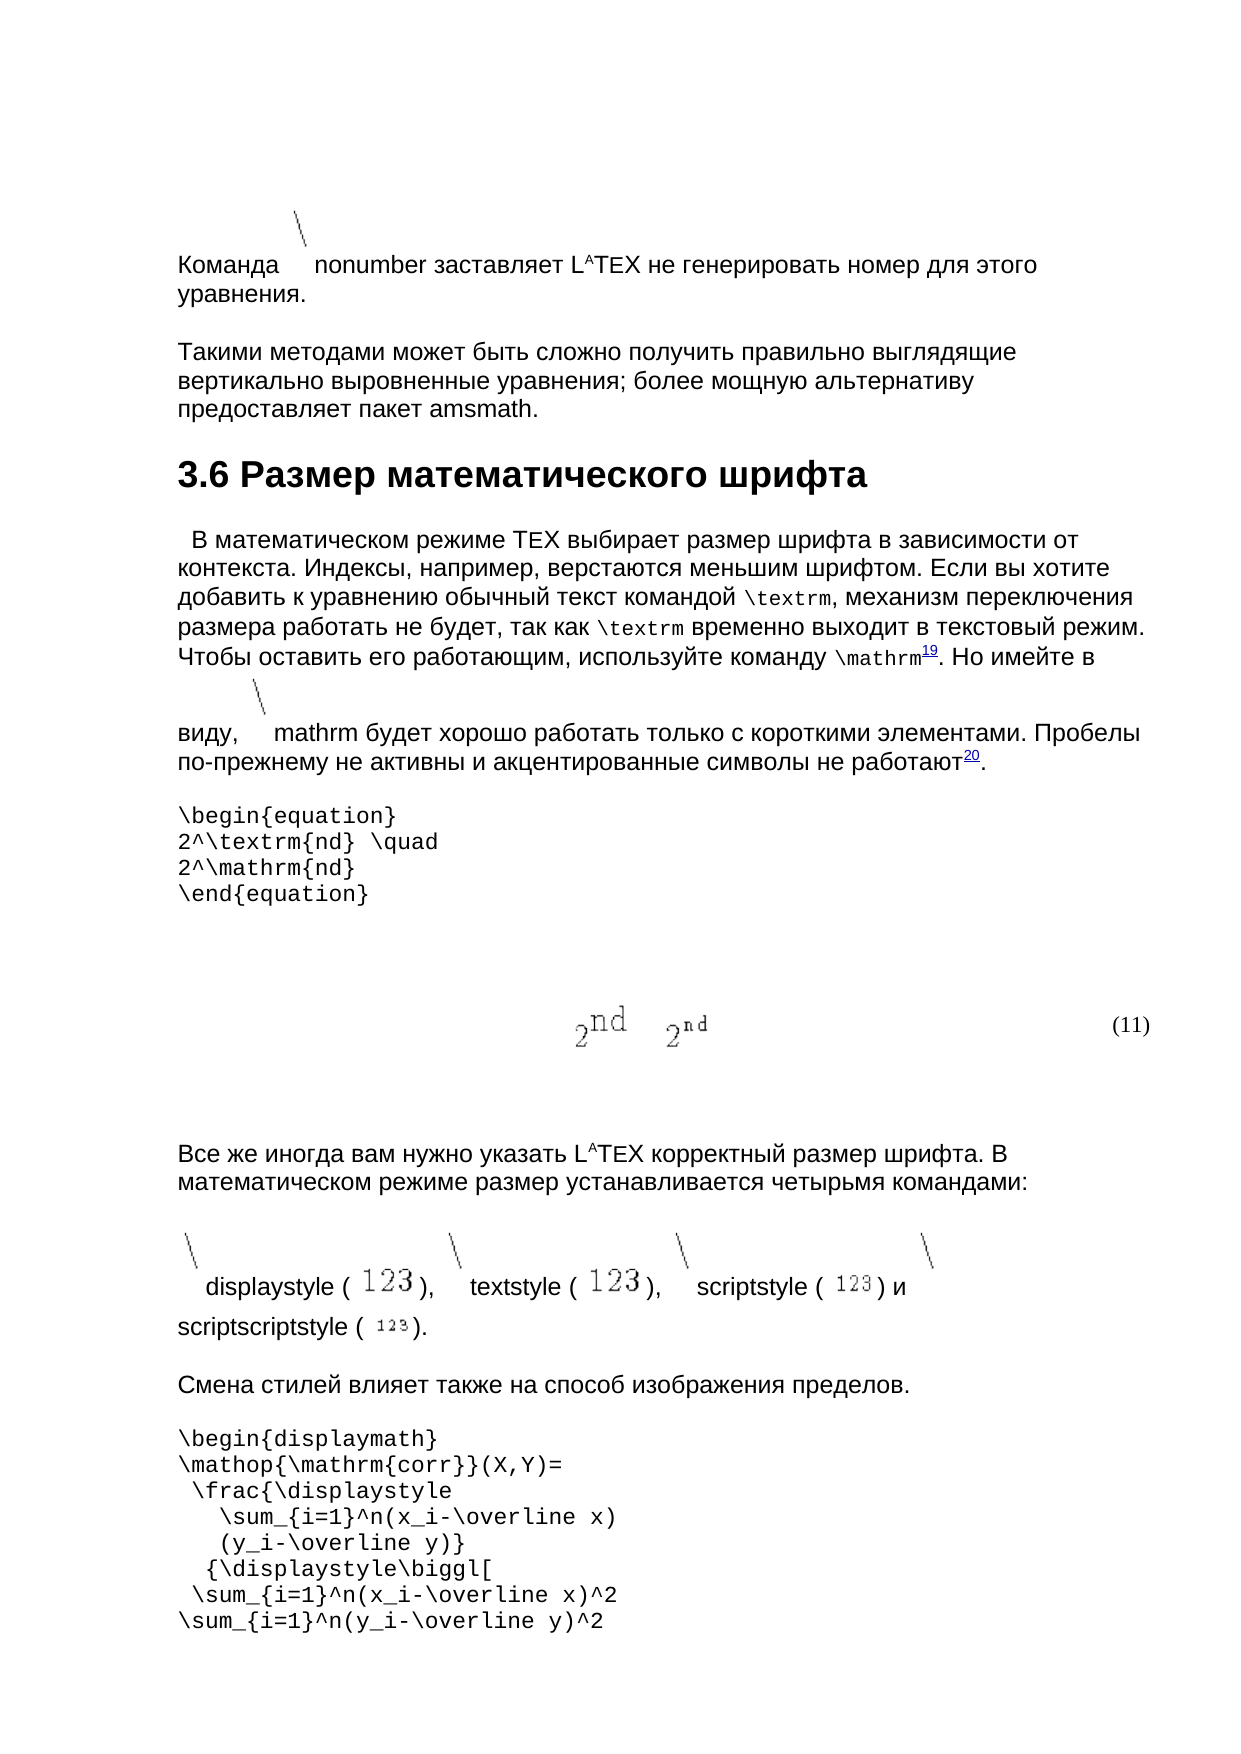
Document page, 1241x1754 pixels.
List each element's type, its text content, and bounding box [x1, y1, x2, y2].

text \sum_{i=1}^n(x_i-\overline x) [177, 1505, 1152, 1531]
text \begin{displaymath} [177, 1428, 1152, 1453]
picture [177, 1225, 206, 1296]
table_header (11) [1106, 996, 1152, 1053]
picture [286, 203, 315, 274]
text В математическом режиме TEX выбирает размер шрифта в зависимости от контекста. Индексы, например, верстаются меньшим шрифтом. Если вы хотите добавить к уравнению обычный текст командой \textrm, механизм переключения размера работать не будет, так как \textrm временно выходит в текстовый режим. Чтобы оставить его работающим, используйте команду \mathrm19. Но имейте в виду, mathrm будет хорошо работать только с короткими элементами. Пробелы по-прежнему не активны и акцентированные символы не работают20. [177, 524, 1152, 776]
text Смена стилей влияет также на способ изображения пределов. [177, 1370, 1152, 1398]
text displaystyle ( ), textstyle ( ), scriptstyle ( ) и scriptscriptstyle ( ). [177, 1225, 1152, 1341]
text Все же иногда вам нужно указать LATEX корректный размер шрифта. В математическом режиме размер устанавливается четырьмя командами: [177, 1138, 1152, 1196]
text Команда nonumber заставляет LATEX не генерировать номер для этого уравнения. [177, 203, 1152, 308]
text Такими методами может быть сложно получить правильно выглядящие вертикально выровненные уравнения; более мощную альтернативу предоставляет пакет amsmath. [177, 337, 1152, 423]
text \sum_{i=1}^n(x_i-\overline x)^2 [177, 1583, 1152, 1609]
picture [370, 1300, 413, 1336]
text \frac{\displaystyle [177, 1479, 1152, 1505]
text 2^\textrm{nd} \quad [177, 831, 1152, 857]
text 3.6 Размер математического шрифта [177, 452, 1152, 495]
text 2^\mathrm{nd} [177, 857, 1152, 882]
picture [441, 1225, 470, 1296]
picture [356, 1261, 420, 1296]
text {\displaystyle\biggl[ [177, 1557, 1152, 1583]
picture [245, 671, 274, 742]
table_header [177, 996, 1106, 1053]
picture [668, 1225, 697, 1296]
text \mathop{\mathrm{corr}}(X,Y)= [177, 1453, 1152, 1479]
text \begin{equation} [177, 805, 1152, 831]
picture [575, 997, 708, 1052]
picture [583, 1261, 647, 1296]
picture [830, 1261, 877, 1296]
text (y_i-\overline y)} [177, 1531, 1152, 1557]
picture [913, 1225, 942, 1296]
text \sum_{i=1}^n(y_i-\overline y)^2 [177, 1609, 1152, 1635]
text \end{equation} [177, 882, 1152, 908]
